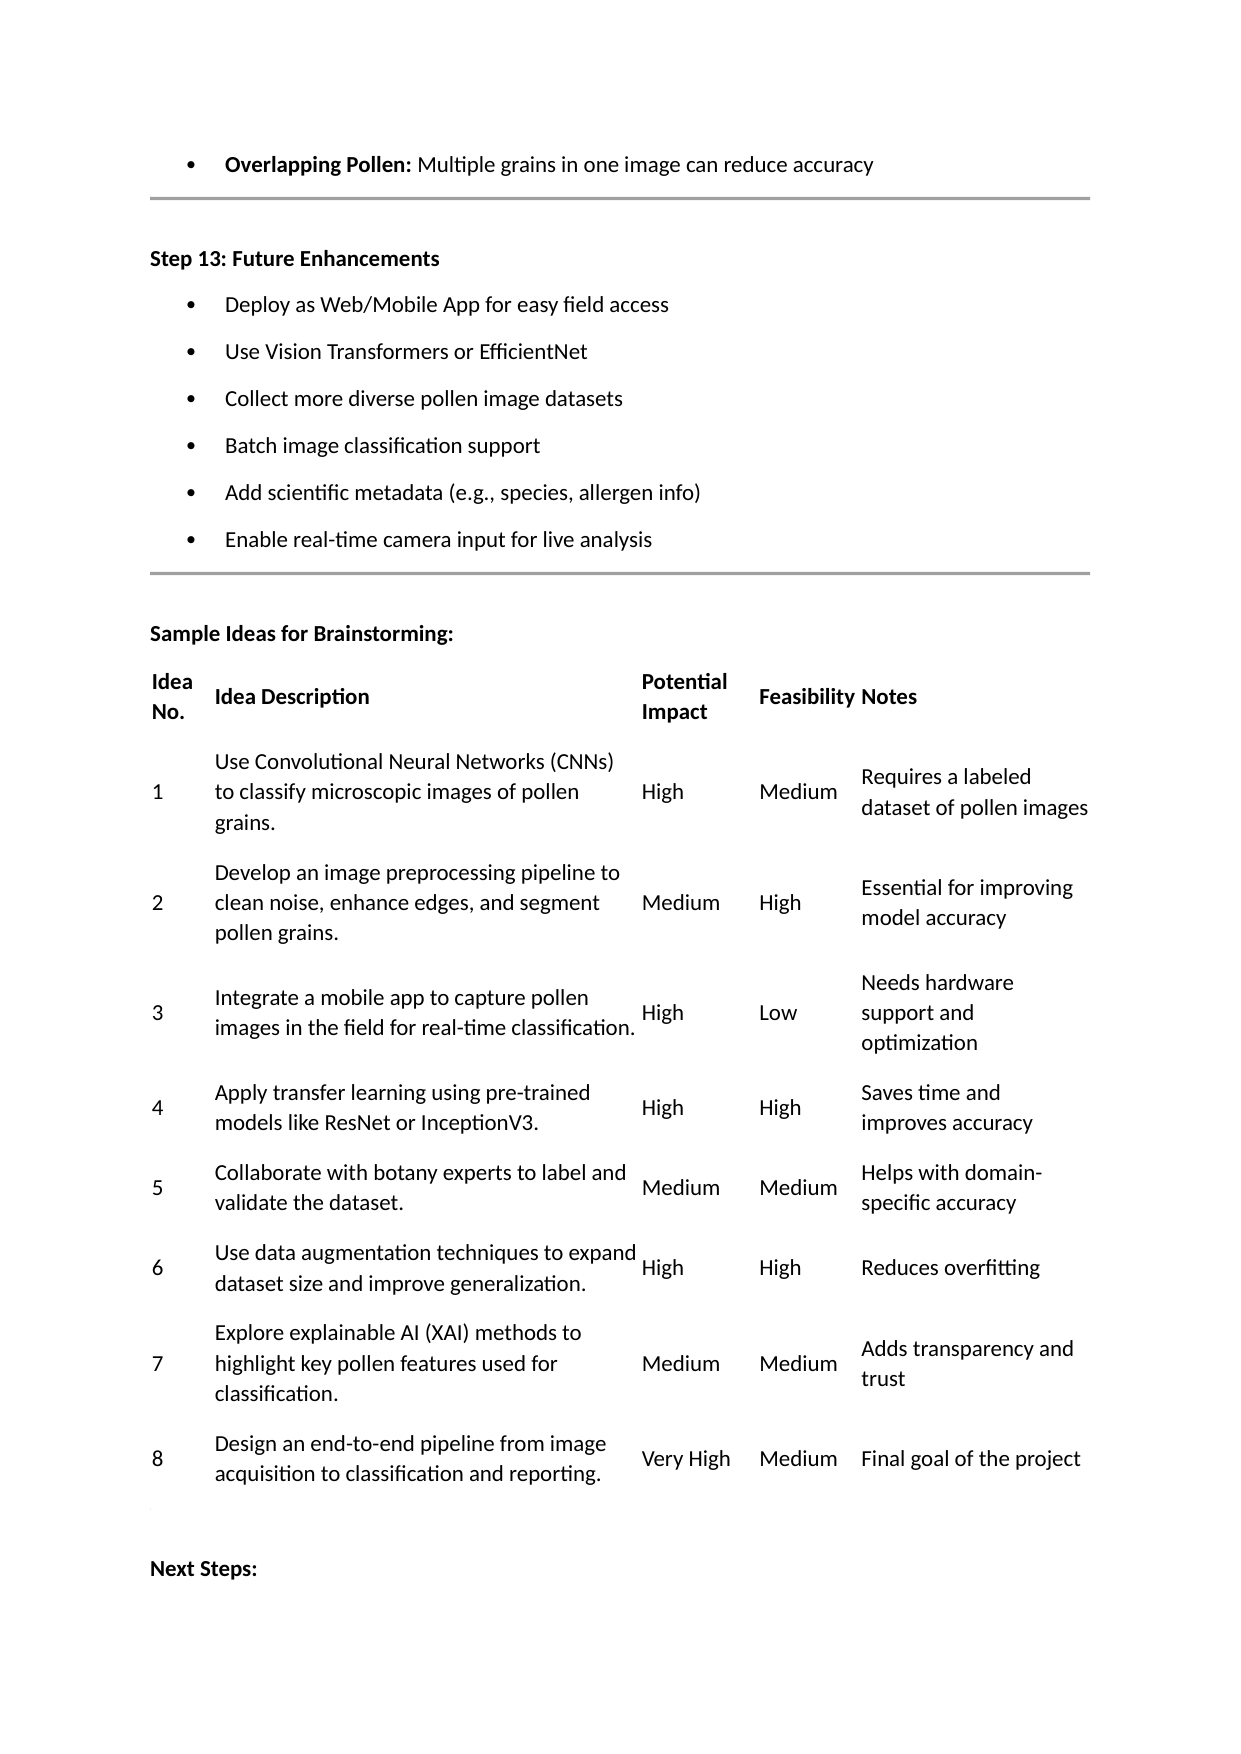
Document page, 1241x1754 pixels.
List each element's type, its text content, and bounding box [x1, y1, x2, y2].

table_header Potential Impact [640, 666, 757, 746]
table_cell Medium [758, 746, 859, 856]
list Collect more diverse pollen image datasets [187, 384, 1090, 412]
table_cell Medium [758, 1427, 859, 1507]
table_cell Explore explainable AI (XAI) methods to highlight key pollen features used for classification. [213, 1317, 640, 1427]
table_cell Design an end-to-end pipeline from image acquisition to classification and reporting. [213, 1427, 640, 1507]
table_cell 6 [150, 1237, 213, 1317]
table_cell 7 [150, 1317, 213, 1427]
table_cell Medium [758, 1157, 859, 1237]
list Use Vision Transformers or EfficientNet [187, 337, 1090, 366]
table_cell Final goal of the project [860, 1427, 1090, 1507]
table_cell High [640, 1237, 757, 1317]
table_cell Requires a labeled dataset of pollen images [860, 746, 1090, 856]
table_header Idea Description [213, 666, 640, 746]
table_cell Use Convolutional Neural Networks (CNNs) to classify microscopic images of pollen grains. [213, 746, 640, 856]
table_cell Saves time and improves accuracy [860, 1077, 1090, 1157]
table_cell Medium [640, 1317, 757, 1427]
table_header Idea No. [150, 666, 213, 746]
text Next Steps: [150, 1554, 1090, 1582]
table_cell Integrate a mobile app to capture pollen images in the field for real-time classification. [213, 966, 640, 1077]
table_header Feasibility [758, 666, 859, 746]
text Sample Ideas for Brainstorming: [150, 619, 1090, 647]
table_cell Low [758, 966, 859, 1077]
table_cell High [640, 746, 757, 856]
table_cell 5 [150, 1157, 213, 1237]
table_cell High [758, 1237, 859, 1317]
table_cell Very High [640, 1427, 757, 1507]
table_cell Medium [640, 856, 757, 966]
table_cell Essential for improving model accuracy [860, 856, 1090, 966]
table_header Notes [860, 666, 1090, 746]
table_cell Needs hardware support and optimization [860, 966, 1090, 1077]
list Deploy as Web/Mobile App for easy field access [187, 291, 1090, 319]
table_cell 2 [150, 856, 213, 966]
list Enable real-time camera input for live analysis [187, 525, 1090, 553]
table_cell Use data augmentation techniques to expand dataset size and improve generalization. [213, 1237, 640, 1317]
table_cell 4 [150, 1077, 213, 1157]
text Step 13: Future Enhancements [150, 244, 1090, 272]
table_cell 1 [150, 746, 213, 856]
list Add scientific metadata (e.g., species, allergen info) [187, 478, 1090, 506]
table_cell Medium [758, 1317, 859, 1427]
table_cell Reduces overfitting [860, 1237, 1090, 1317]
table_cell Helps with domain-specific accuracy [860, 1157, 1090, 1237]
list Overlapping Pollen: Multiple grains in one image can reduce accuracy [187, 150, 1090, 178]
table_cell High [758, 856, 859, 966]
table_cell Medium [640, 1157, 757, 1237]
table_cell 8 [150, 1427, 213, 1507]
list Batch image classification support [187, 431, 1090, 459]
table_cell Apply transfer learning using pre-trained models like ResNet or InceptionV3. [213, 1077, 640, 1157]
table_cell 3 [150, 966, 213, 1077]
table_cell Adds transparency and trust [860, 1317, 1090, 1427]
table_cell High [640, 966, 757, 1077]
table_cell High [640, 1077, 757, 1157]
table_cell High [758, 1077, 859, 1157]
table_cell Collaborate with botany experts to label and validate the dataset. [213, 1157, 640, 1237]
table_cell Develop an image preprocessing pipeline to clean noise, enhance edges, and segment pollen grains. [213, 856, 640, 966]
